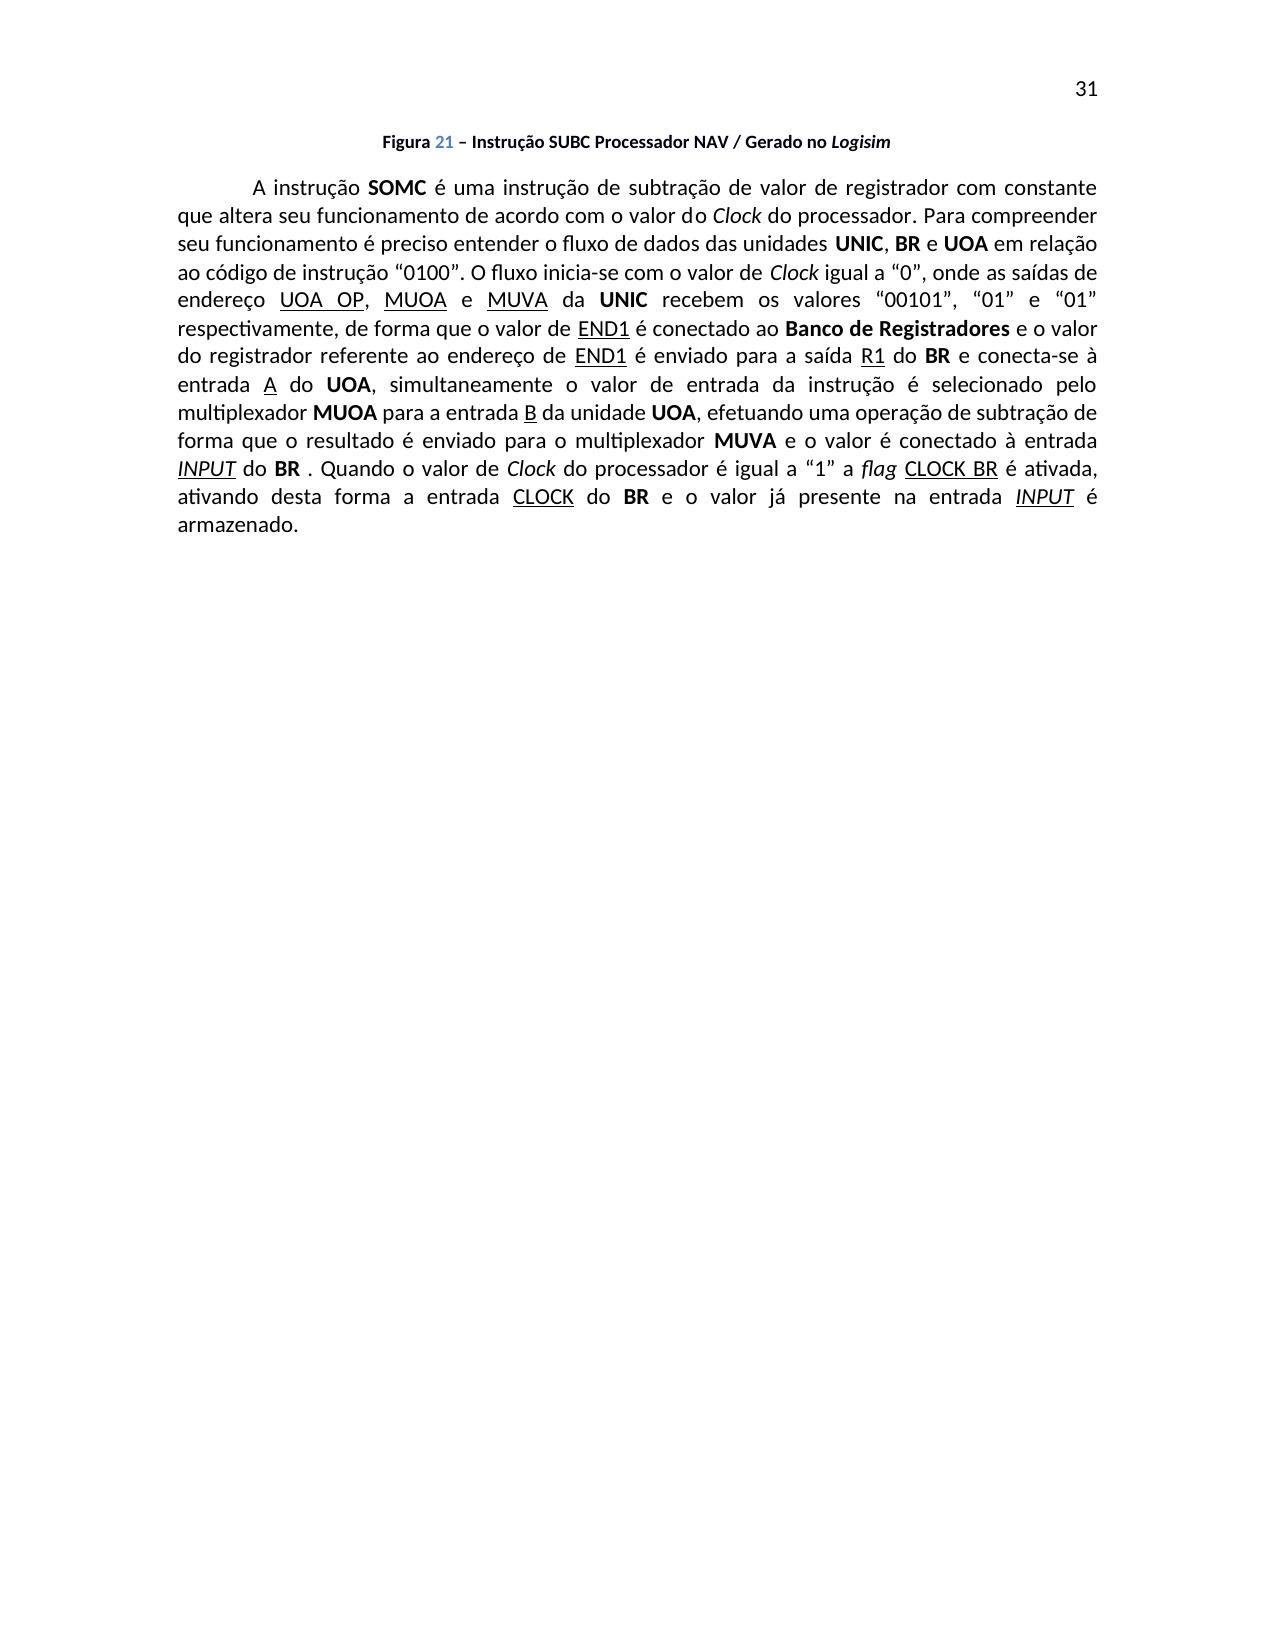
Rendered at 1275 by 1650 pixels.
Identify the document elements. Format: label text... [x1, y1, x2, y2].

text A instrução SOMC é uma instrução de subtração de valor de registrador com constante que altera seu funcionamento de acordo com o valor do Clock do processador. Para compreender seu funcionamento é preciso entender o fluxo de dados das unidades UNIC, BR e UOA em relação ao código de instrução “0100”. O fluxo inicia-se com o valor de Clock igual a “0”, onde as saídas de endereço UOA OP, MUOA e MUVA da UNIC recebem os valores “00101”, “01” e “01” respectivamente, de forma que o valor de END1 é conectado ao Banco de Registradores e o valor do registrador referente ao endereço de END1 é enviado para a saída R1 do BR e conecta-se à entrada A do UOA, simultaneamente o valor de entrada da instrução é selecionado pelo multiplexador MUOA para a entrada B da unidade UOA, efetuando uma operação de subtração de forma que o resultado é enviado para o multiplexador MUVA e o valor é conectado à entrada INPUT do BR . Quando o valor de Clock do processador é igual a “1” a flag CLOCK BR é ativada, ativando desta forma a entrada CLOCK do BR e o valor já presente na entrada INPUT é armazenado. [177, 173, 1098, 538]
text Figura 21 – Instrução SUBC Processador NAV / Gerado no Logisim [177, 130, 1098, 153]
